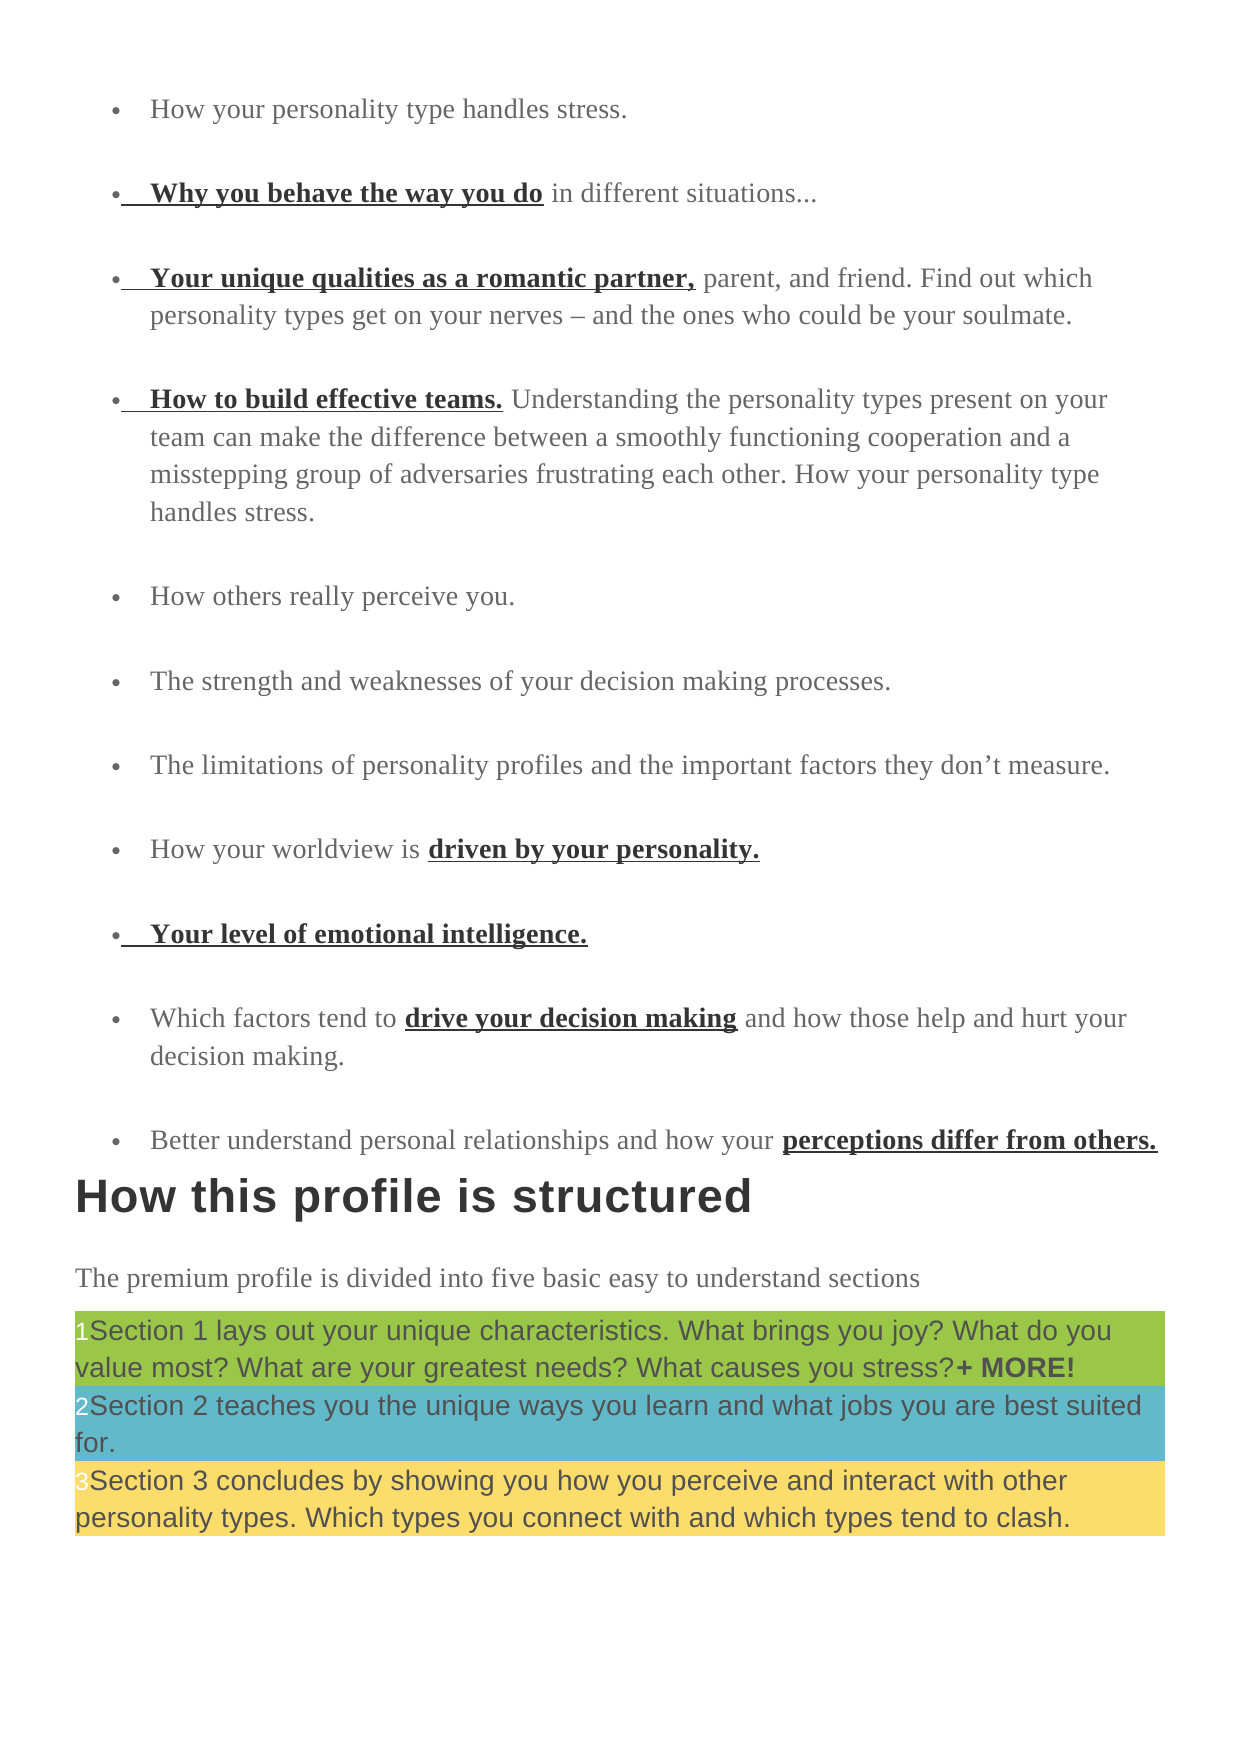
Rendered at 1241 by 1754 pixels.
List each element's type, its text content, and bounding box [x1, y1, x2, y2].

list Your level of emotional intelligence. [112, 914, 1165, 952]
list How your personality type handles stress. [112, 89, 1165, 127]
list The strength and weaknesses of your decision making processes. [112, 661, 1165, 699]
list How your worldview is driven by your personality. [112, 830, 1165, 868]
list How others really perceive you. [112, 577, 1165, 614]
list The limitations of personality profiles and the important factors they don’t measure. [112, 746, 1165, 783]
text 2Section 2 teaches you the unique ways you learn and what jobs you are best suited for. [75, 1386, 1165, 1461]
text 1Section 1 lays out your unique characteristics. What brings you joy? What do you value most? What are your greatest needs? What causes you stress?+ MORE! [75, 1311, 1165, 1386]
text How this profile is structured [75, 1158, 1165, 1233]
text 3Section 3 concludes by showing you how you perceive and interact with other personality types. Which types you connect with and which types tend to clash. [75, 1461, 1165, 1536]
list How to build effective teams. Understanding the personality types present on your team can make the difference between a smoothly functioning cooperation and a misstepping group of adversaries frustrating each other. How your personality type handles stress. [112, 380, 1165, 530]
text The premium profile is divided into five basic easy to understand sections [75, 1258, 1165, 1296]
list Your unique qualities as a romantic partner, parent, and friend. Find out which personality types get on your nerves – and the ones who could be your soulmate. [112, 258, 1165, 333]
list Better understand personal relationships and how your perceptions differ from others. [112, 1121, 1165, 1158]
list Which factors tend to drive your decision making and how those help and hurt your decision making. [112, 999, 1165, 1074]
list Why you behave the way you do in different situations... [112, 174, 1165, 211]
